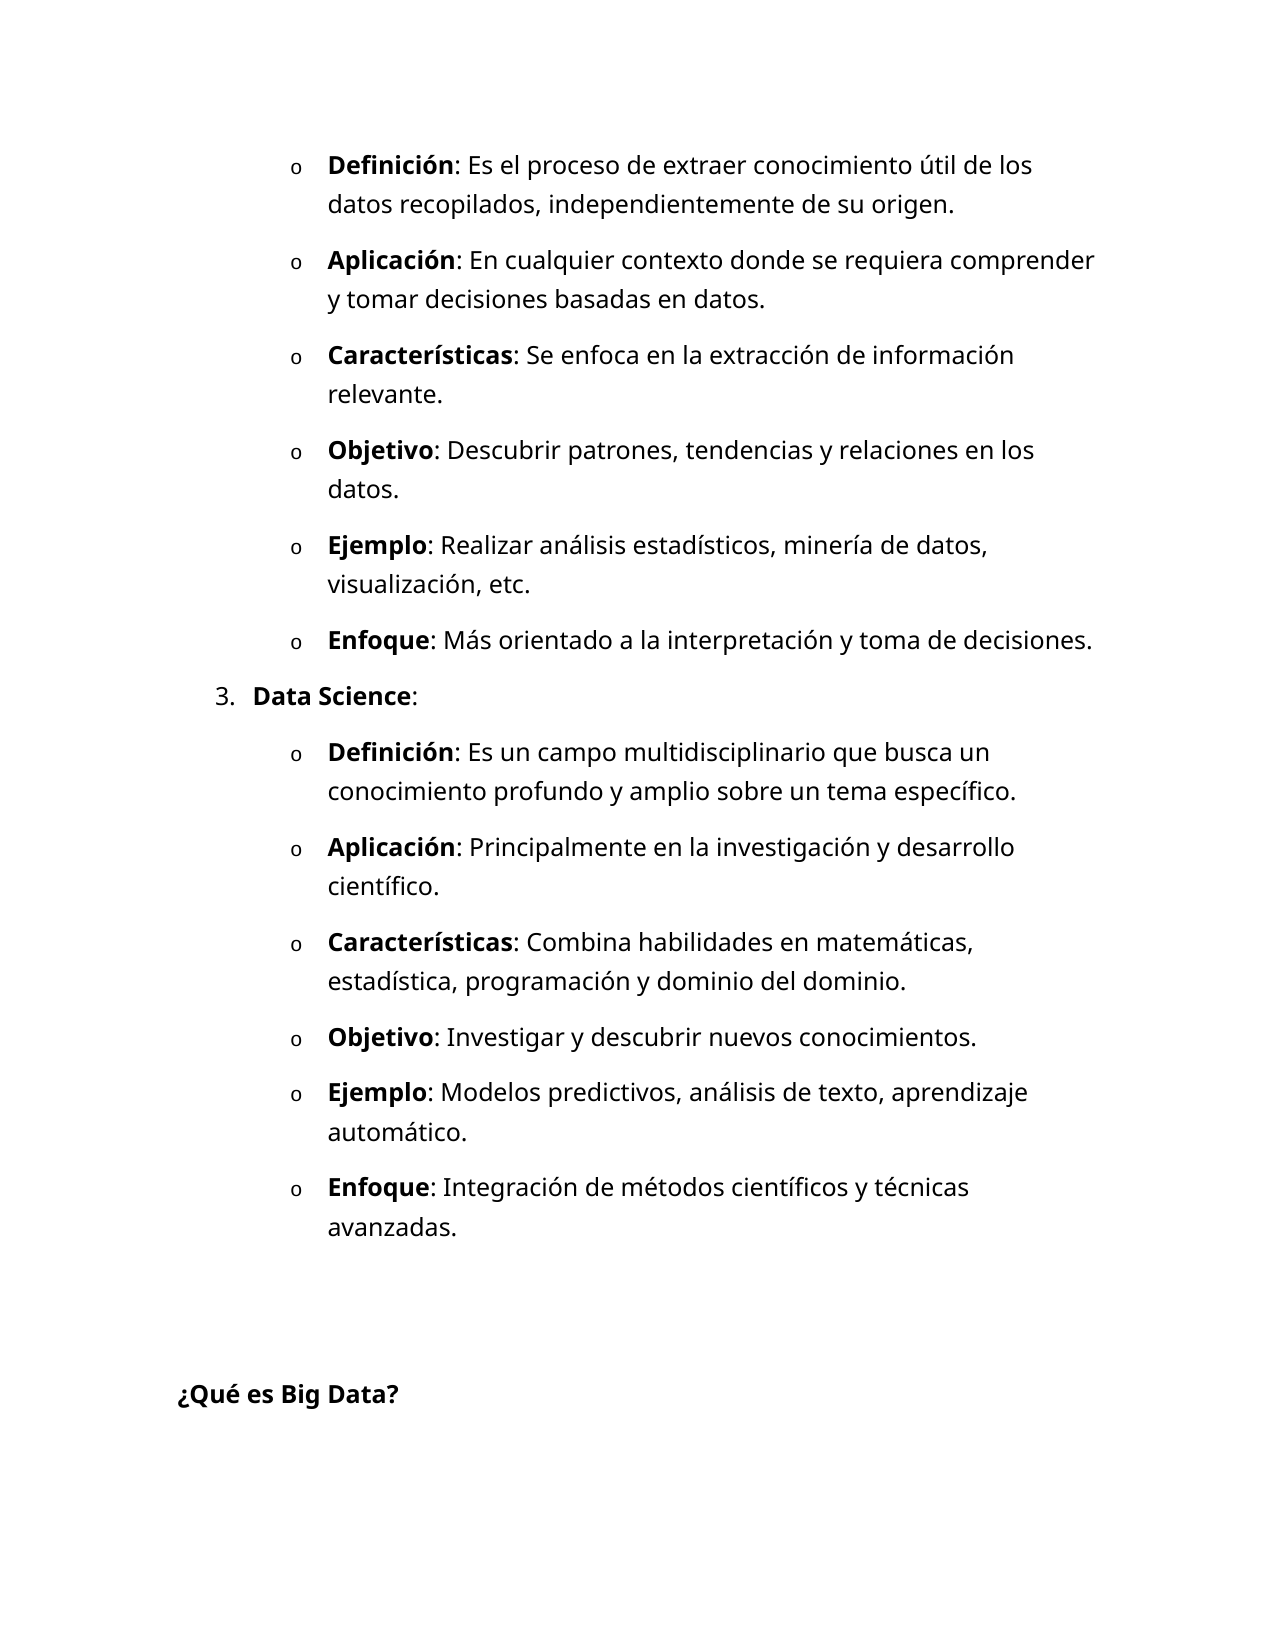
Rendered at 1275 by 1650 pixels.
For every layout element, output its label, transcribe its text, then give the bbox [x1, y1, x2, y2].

list Objetivo: Descubrir patrones, tendencias y relaciones en los datos. [290, 433, 1098, 506]
list Enfoque: Integración de métodos científicos y técnicas avanzadas. [290, 1170, 1098, 1243]
text ¿Qué es Big Data? [177, 1377, 1098, 1411]
list Enfoque: Más orientado a la interpretación y toma de decisiones. [290, 623, 1098, 657]
list Definición: Es el proceso de extraer conocimiento útil de los datos recopilados, independientemente de su origen. [290, 148, 1098, 221]
list Data Science: [215, 678, 1098, 712]
list Ejemplo: Realizar análisis estadísticos, minería de datos, visualización, etc. [290, 528, 1098, 601]
list Aplicación: En cualquier contexto donde se requiera comprender y tomar decisiones basadas en datos. [290, 243, 1098, 316]
list Aplicación: Principalmente en la investigación y desarrollo científico. [290, 829, 1098, 902]
list Objetivo: Investigar y descubrir nuevos conocimientos. [290, 1019, 1098, 1053]
list Ejemplo: Modelos predictivos, análisis de texto, aprendizaje automático. [290, 1075, 1098, 1148]
list Características: Se enfoca en la extracción de información relevante. [290, 338, 1098, 411]
list Características: Combina habilidades en matemáticas, estadística, programación y dominio del dominio. [290, 924, 1098, 997]
list Definición: Es un campo multidisciplinario que busca un conocimiento profundo y amplio sobre un tema específico. [290, 734, 1098, 807]
